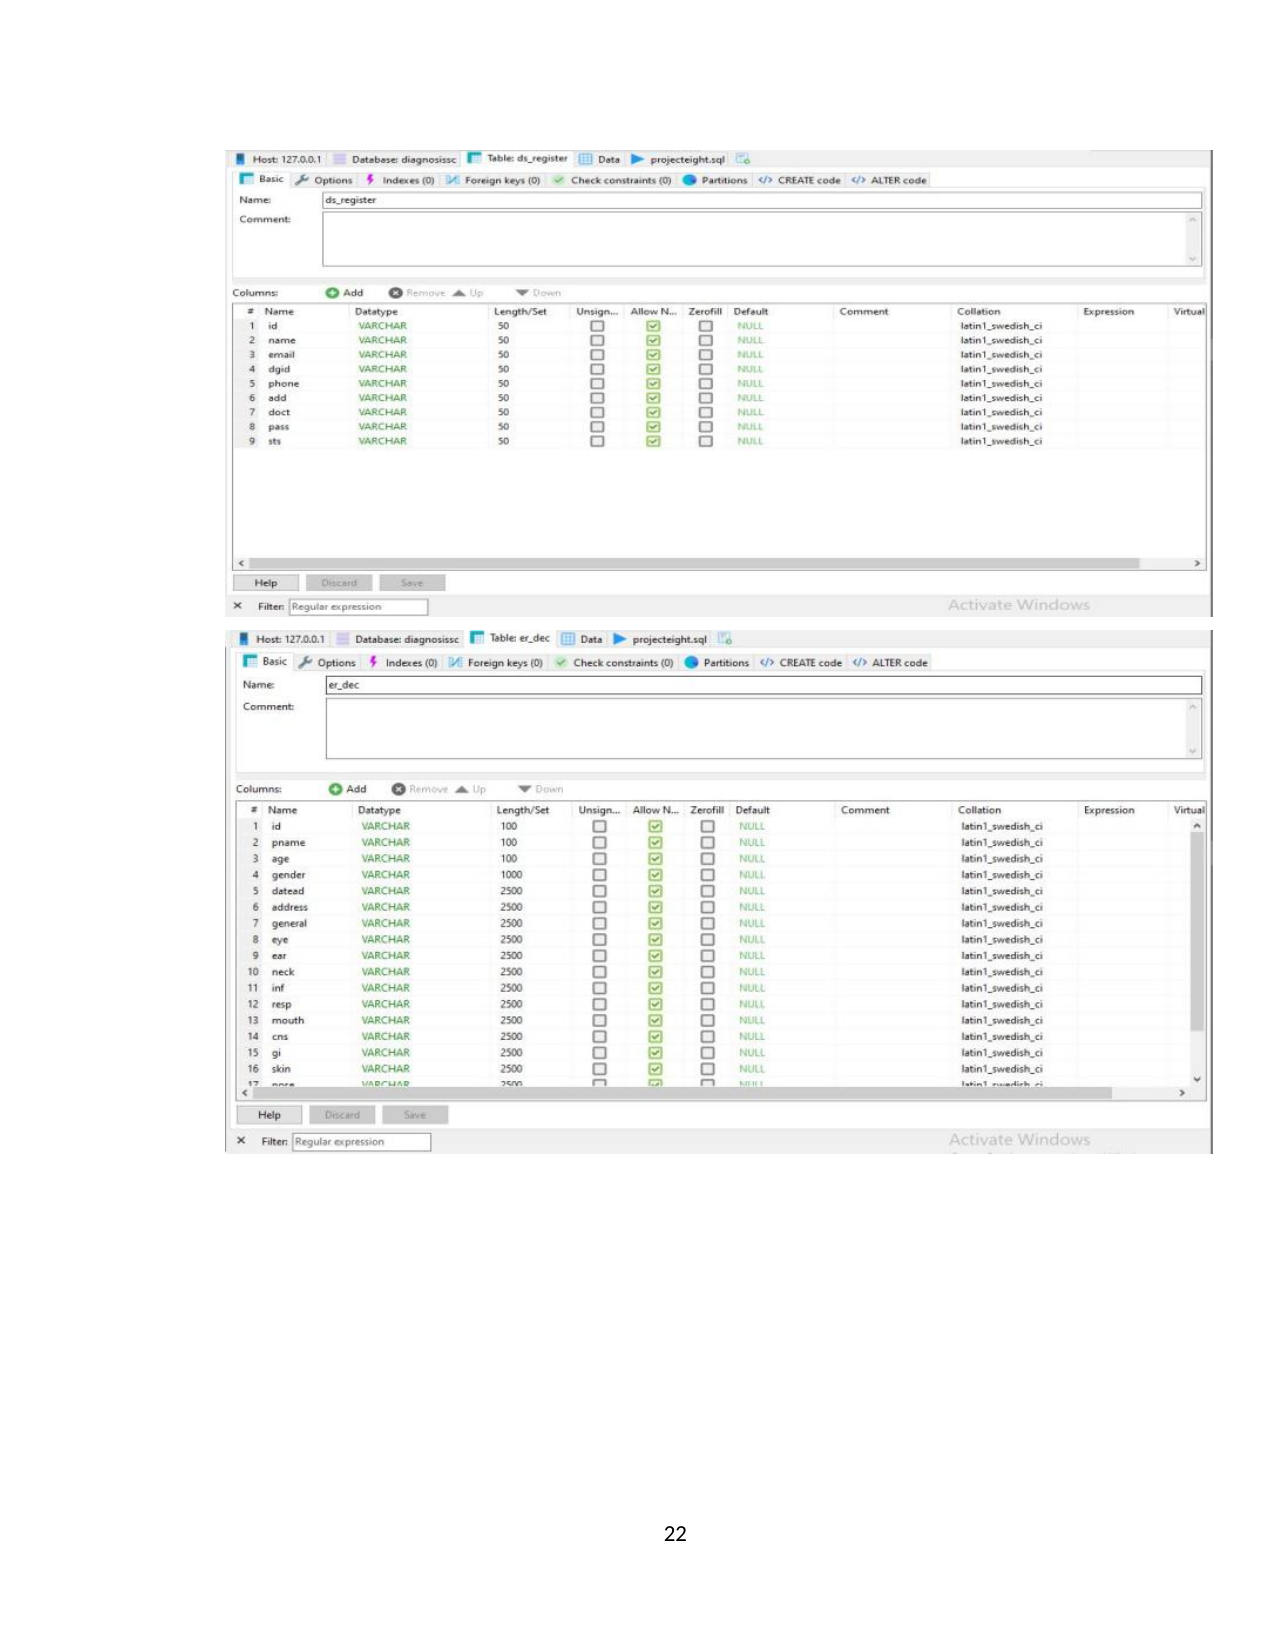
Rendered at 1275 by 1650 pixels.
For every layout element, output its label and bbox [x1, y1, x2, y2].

picture [225, 150, 1213, 617]
picture [225, 630, 1213, 1154]
